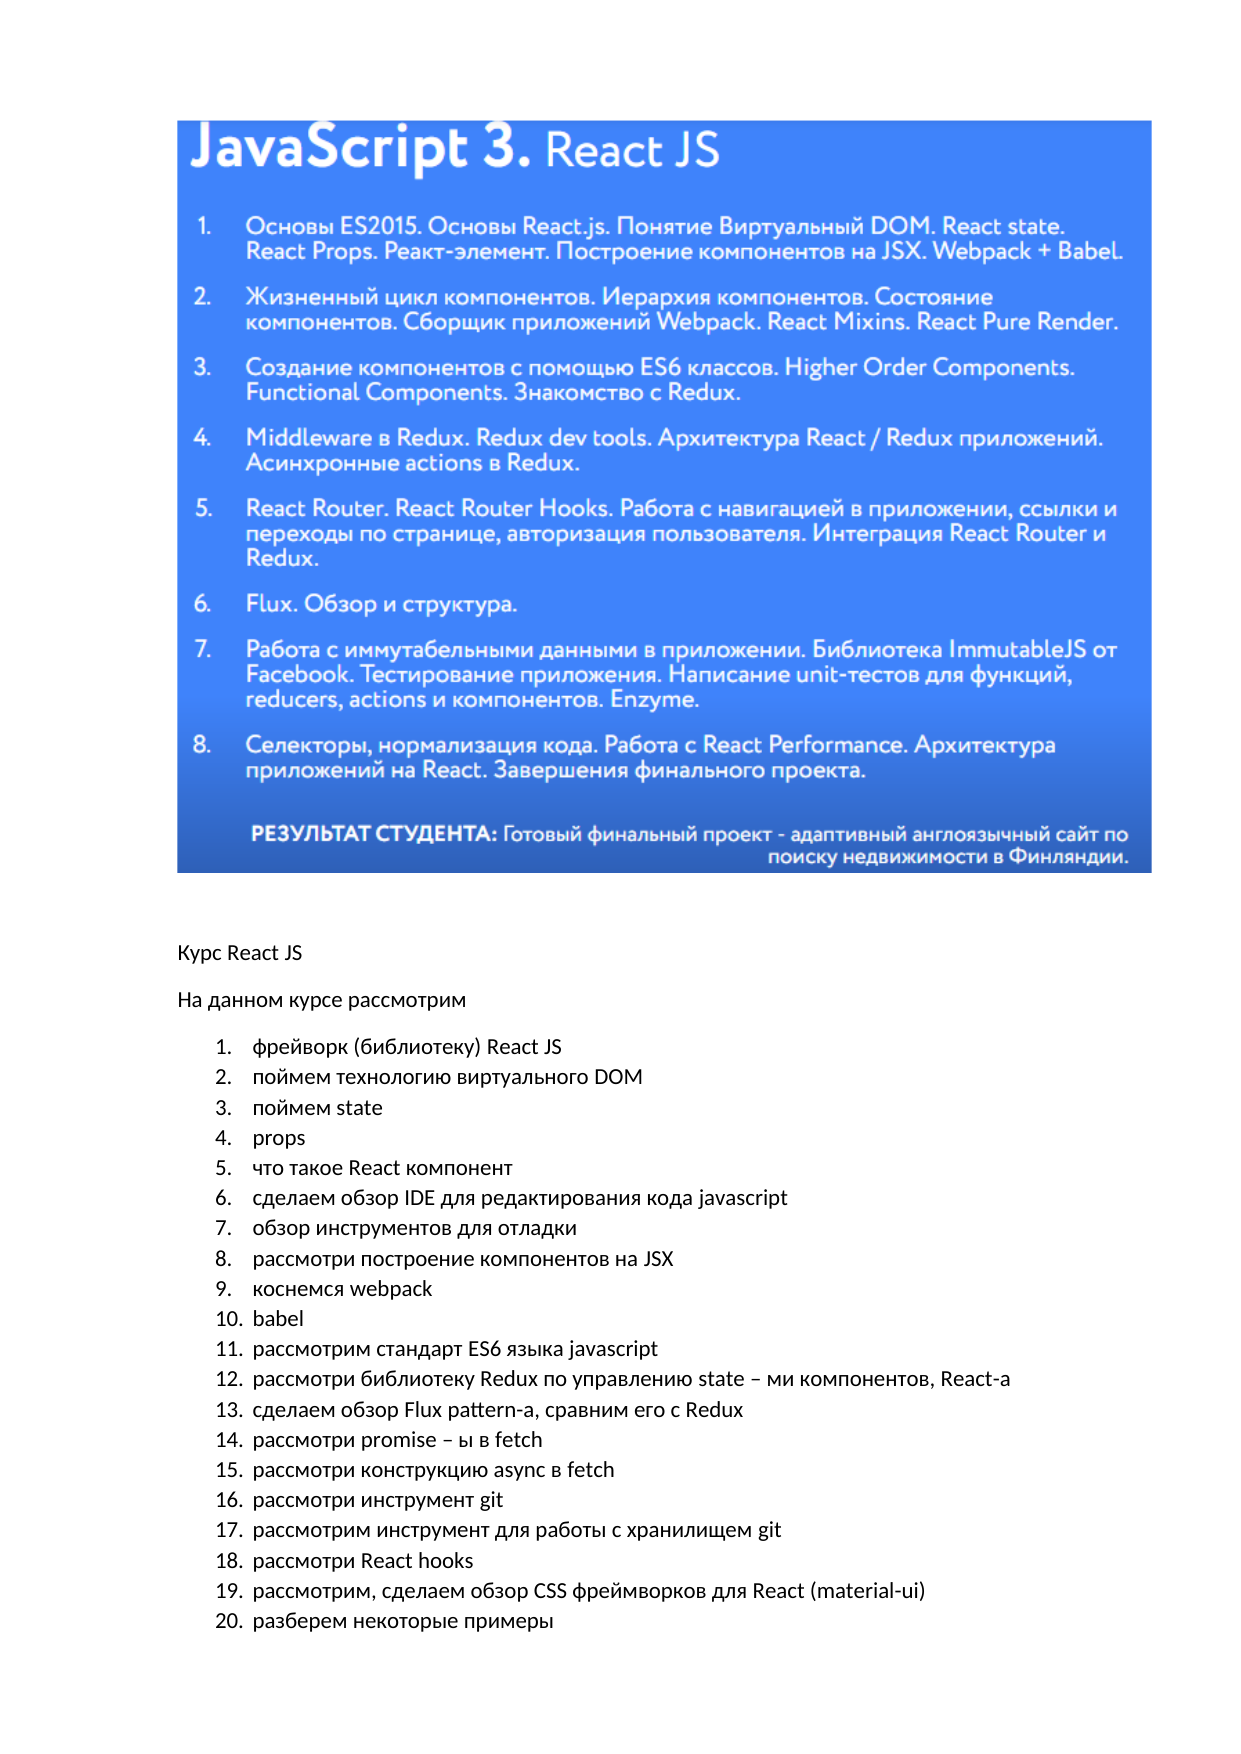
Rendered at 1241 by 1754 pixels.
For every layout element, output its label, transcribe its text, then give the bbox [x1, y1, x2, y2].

list props [215, 1123, 1152, 1151]
list разберем некоторые примеры [215, 1606, 1152, 1634]
list обзор инструментов для отладки [215, 1213, 1152, 1242]
list что такое React компонент [215, 1153, 1152, 1181]
list рассмотри конструкцию async в fetch [215, 1455, 1152, 1483]
list коснемся webpack [215, 1274, 1152, 1302]
list рассмотрим стандарт ES6 языка javascript [215, 1334, 1152, 1362]
list рассмотри построение компонентов на JSX [215, 1244, 1152, 1272]
list поймем state [215, 1093, 1152, 1121]
picture [177, 118, 1152, 873]
list babel [215, 1304, 1152, 1332]
list сделаем обзор Flux pattern-а, сравним его с Redux [215, 1395, 1152, 1423]
list сделаем обзор IDE для редактирования кода javascript [215, 1183, 1152, 1211]
list рассмотри библиотеку Redux по управлению state – ми компонентов, React-а [215, 1364, 1152, 1393]
text На данном курсе рассмотрим [177, 985, 1152, 1013]
list рассмотри инструмент git [215, 1485, 1152, 1513]
list поймем технологию виртуального DOM [215, 1062, 1152, 1091]
text Курс React JS [177, 938, 1152, 967]
list рассмотрим инструмент для работы с хранилищем git [215, 1516, 1152, 1544]
list рассмотри promise – ы в fetch [215, 1425, 1152, 1453]
list рассмотрим, сделаем обзор CSS фреймворков для React (material-ui) [215, 1576, 1152, 1604]
list фрейворк (библиотеку) React JS [215, 1032, 1152, 1060]
list рассмотри React hooks [215, 1546, 1152, 1574]
